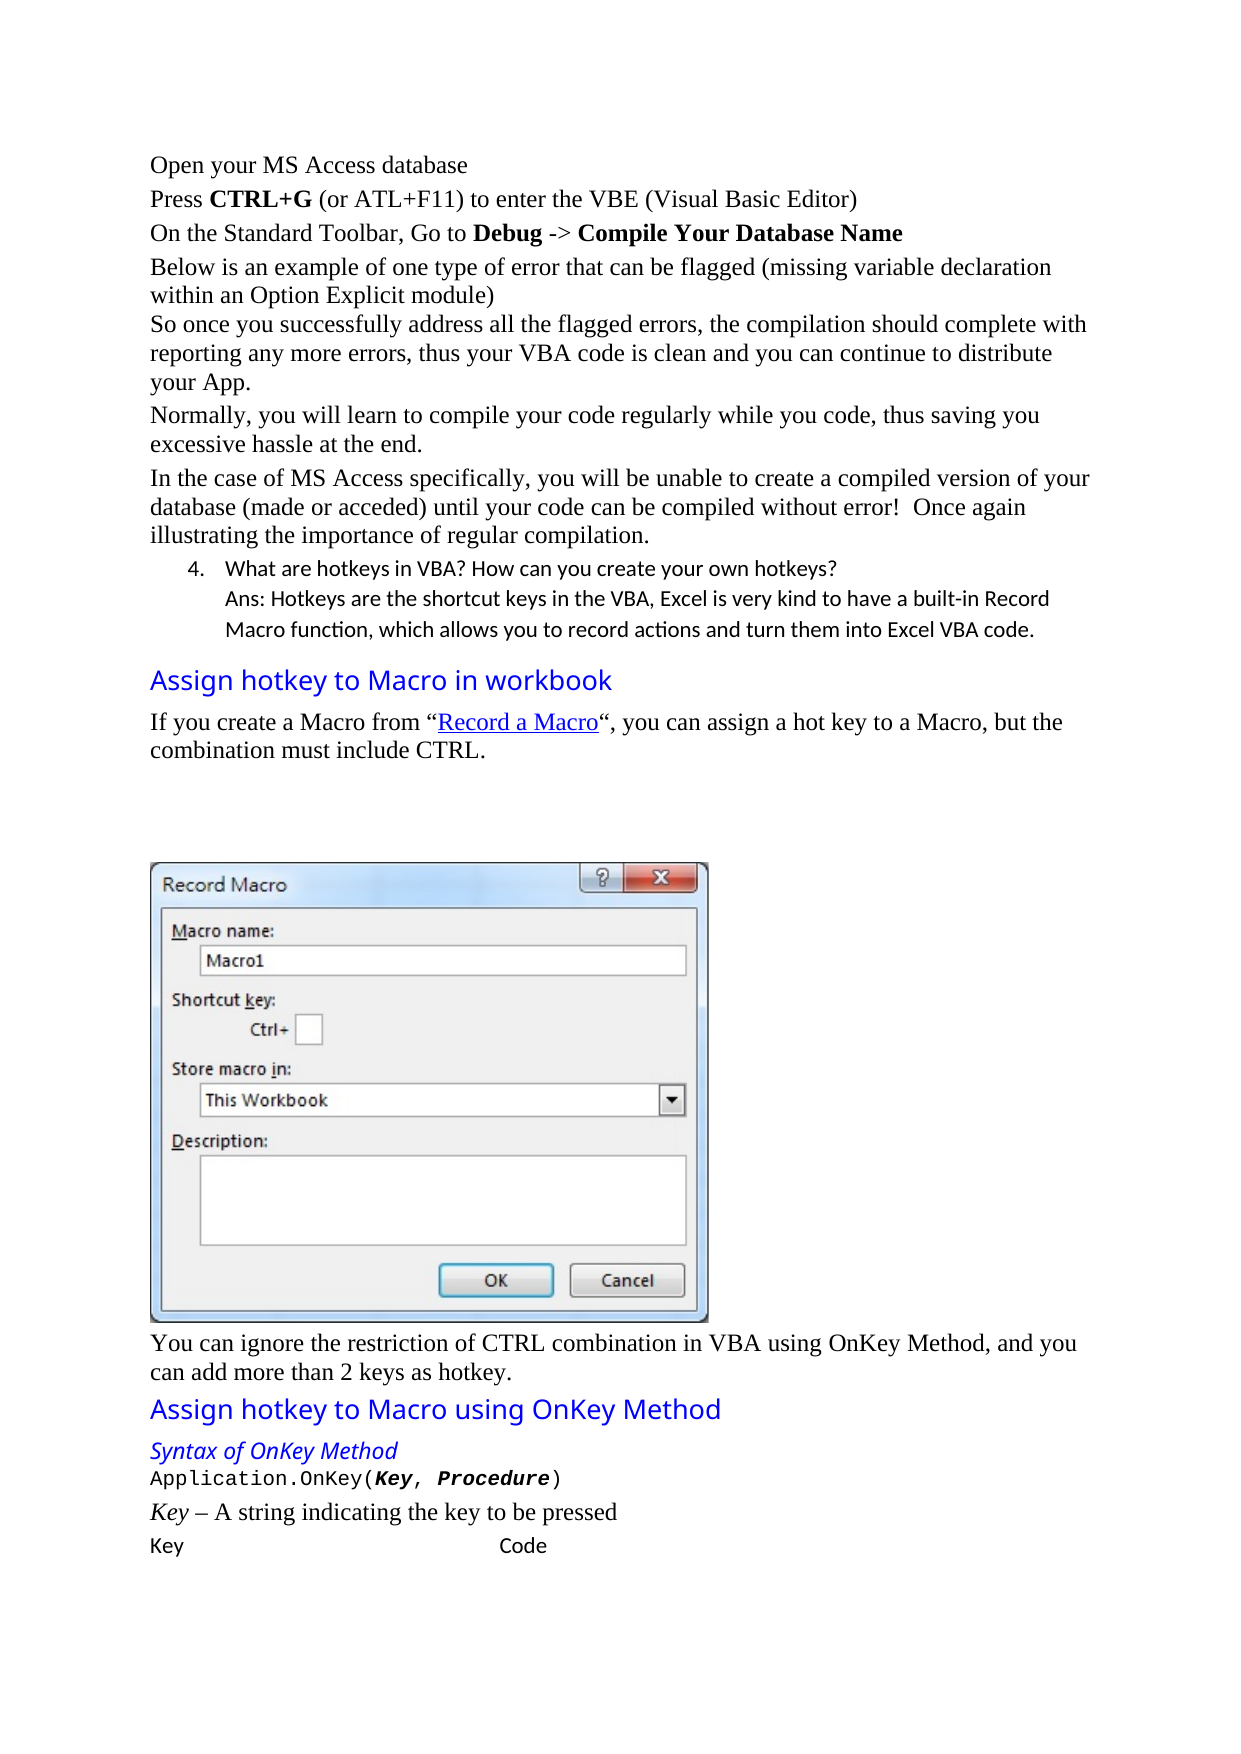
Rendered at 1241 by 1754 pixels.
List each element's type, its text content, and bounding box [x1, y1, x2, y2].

text Key – A string indicating the key to be pressed [150, 1497, 1090, 1526]
list What are hotkeys in VBA? How can you create your own hotkeys? [187, 554, 1090, 582]
list Ans: Hotkeys are the shortcut keys in the VBA, Excel is very kind to have a built-in Record Macro function, which allows you to record actions and turn them into Excel VBA code. [225, 584, 1090, 643]
subtitle Assign hotkey to Macro in workbook [150, 662, 1090, 698]
subtitle Assign hotkey to Macro using OnKey Method [150, 1391, 1090, 1427]
text Normally, you will learn to compile your code regularly while you code, thus saving you excessive hassle at the end. [150, 400, 1090, 458]
text Press CTRL+G (or ATL+F11) to enter the VBE (Visual Basic Editor) [150, 184, 1090, 213]
text Below is an example of one type of error that can be flagged (missing variable declaration within an Option Explicit module) So once you successfully address all the flagged errors, the compilation should complete with reporting any more errors, thus your VBA code is clean and you can continue to distribute your App. [150, 252, 1090, 395]
text If you create a Macro from “Record a Macro“, you can assign a hot key to a Macro, but the combination must include CTRL. [150, 707, 1090, 764]
text In the case of MS Access specifically, you will be unable to create a compiled version of your database (made or acceded) until your code can be compiled without error! Once again illustrating the importance of regular compilation. [150, 463, 1090, 549]
text Application.OnKey(Key, Procedure) [150, 1468, 1090, 1492]
subtitle Syntax of OnKey Method [150, 1434, 1090, 1466]
picture [150, 862, 709, 1323]
text Open your MS Access database [150, 150, 1090, 179]
text You can ignore the restriction of CTRL combination in VBA using OnKey Method, and you can add more than 2 keys as hotkey. [150, 1328, 1090, 1386]
table_header Code [499, 1531, 912, 1578]
table_header Key [150, 1531, 499, 1578]
text On the Standard Toolbar, Go to Debug -> Compile Your Database Name [150, 218, 1090, 246]
